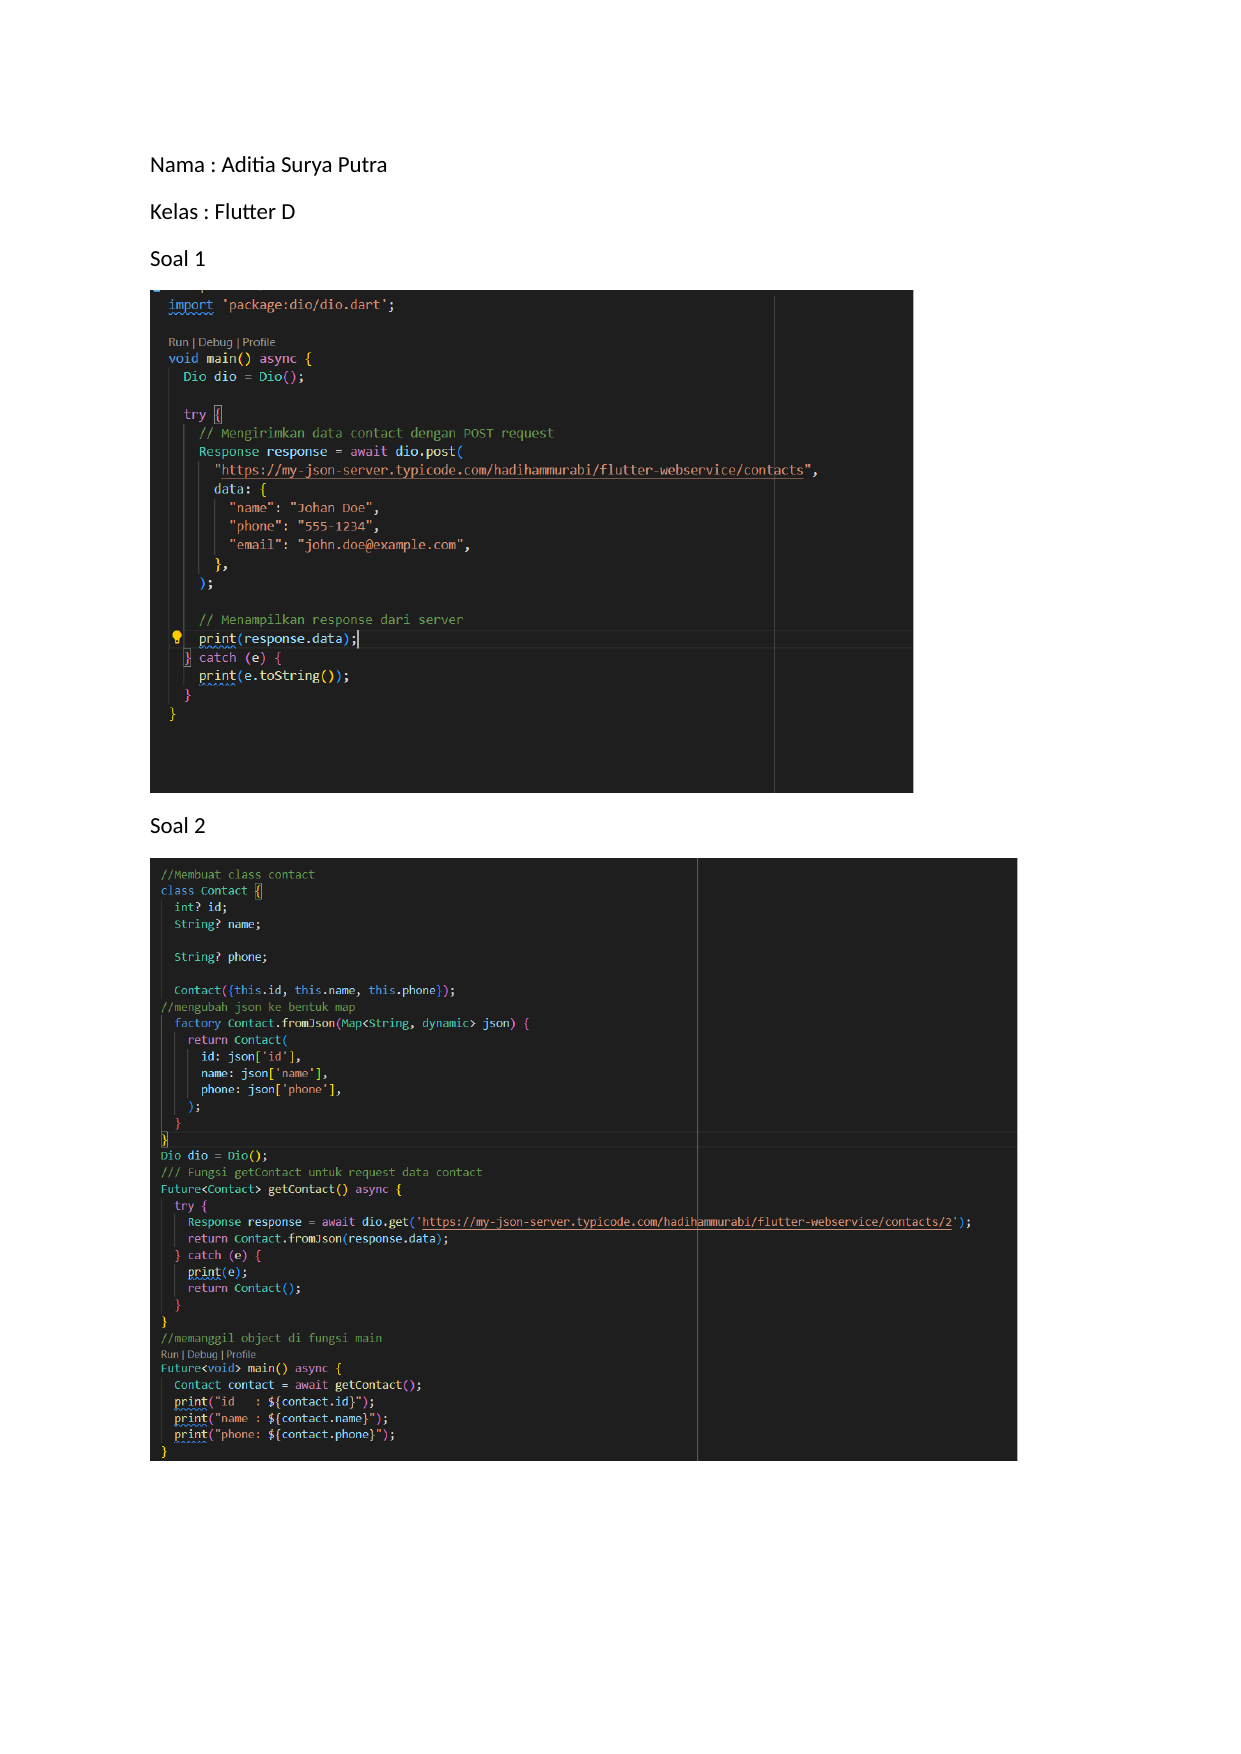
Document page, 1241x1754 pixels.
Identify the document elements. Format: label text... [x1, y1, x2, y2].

text Nama : Aditia Surya Putra [150, 150, 1090, 178]
text Kelas : Flutter D [150, 197, 1090, 225]
picture [150, 290, 914, 793]
text Soal 2 [150, 811, 1090, 839]
text Soal 1 [150, 244, 1090, 272]
picture [150, 858, 1018, 1461]
